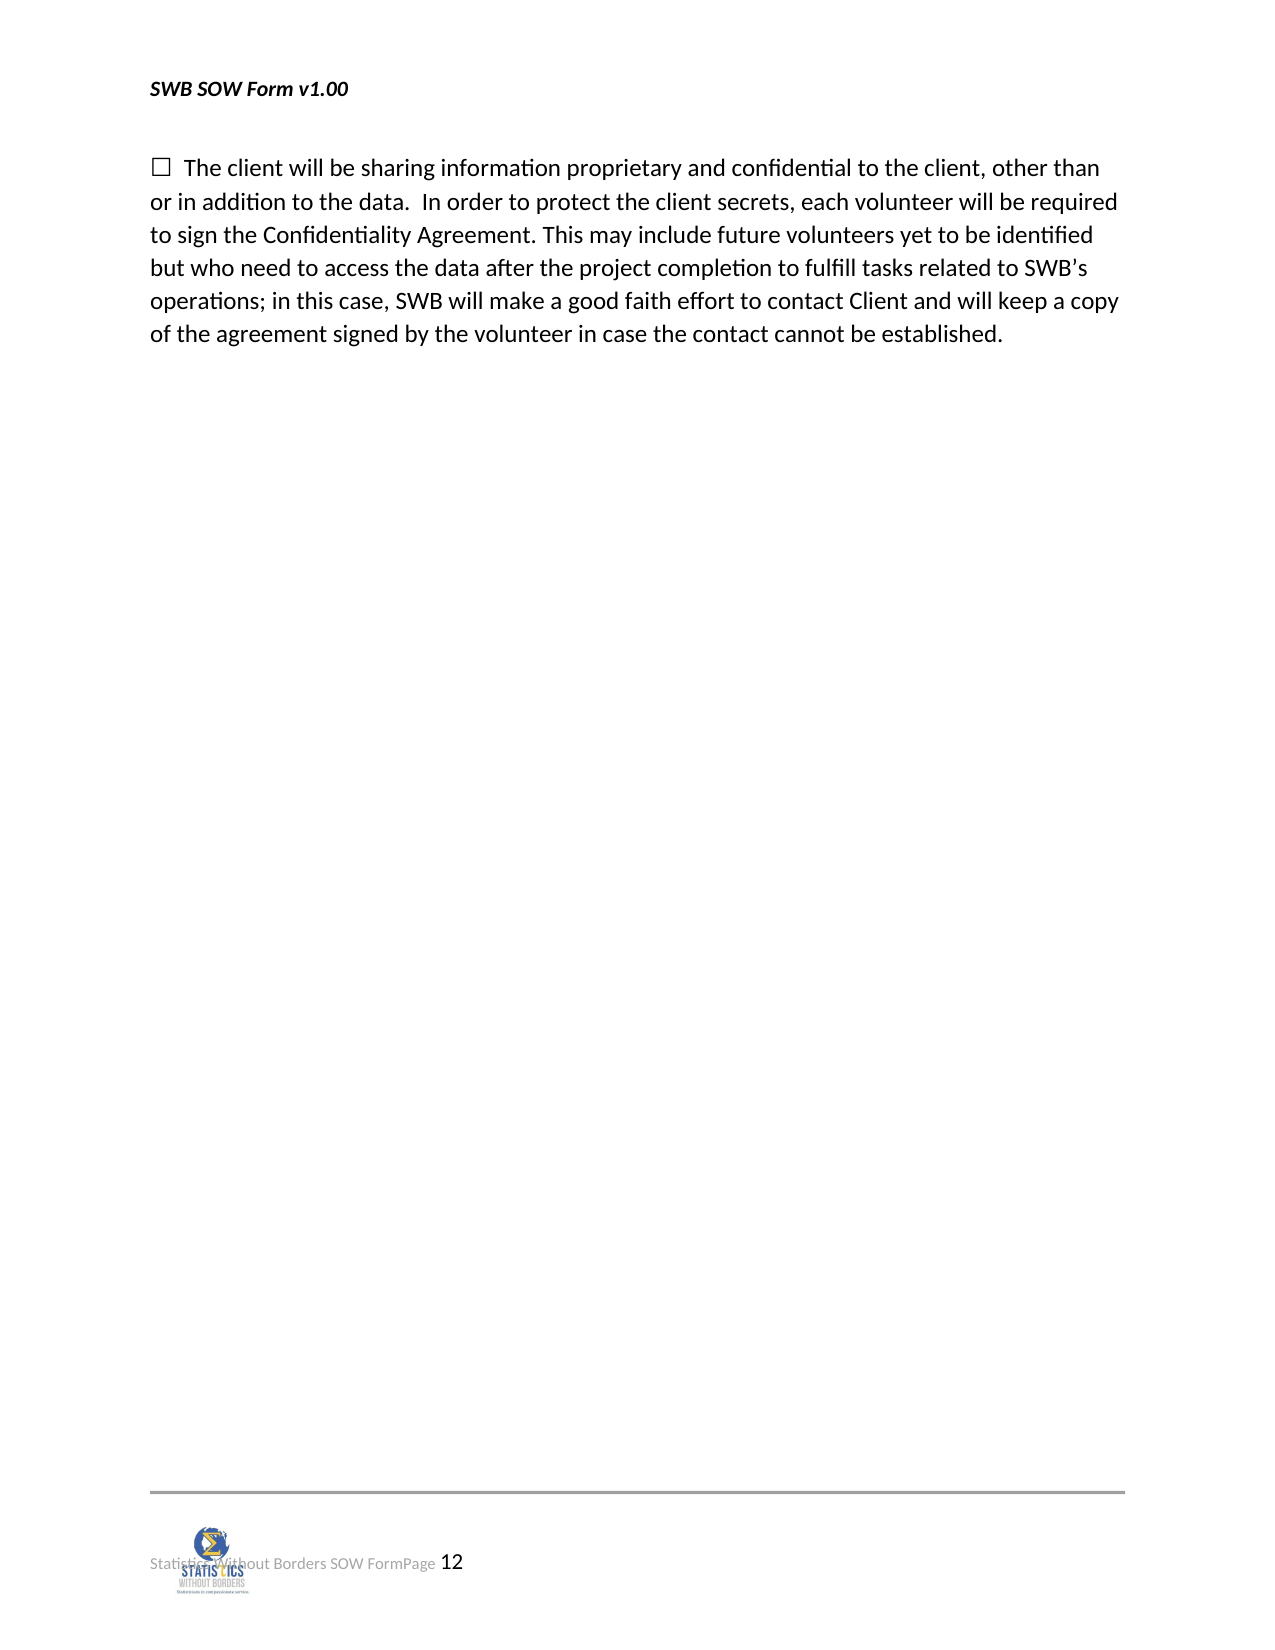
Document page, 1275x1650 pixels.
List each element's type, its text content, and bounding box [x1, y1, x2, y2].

picture [175, 1523, 251, 1599]
text The client will be sharing information proprietary and confidential to the client, other than or in addition to the data. In order to protect the client secrets, each volunteer will be required to sign the Confidentiality Agreement. This may include future volunteers yet to be identified but who need to access the data after the project completion to fulfill tasks related to SWB’s operations; in this case, SWB will make a good faith effort to contact Client and will keep a copy of the agreement signed by the volunteer in case the contact cannot be established. [150, 150, 1125, 349]
